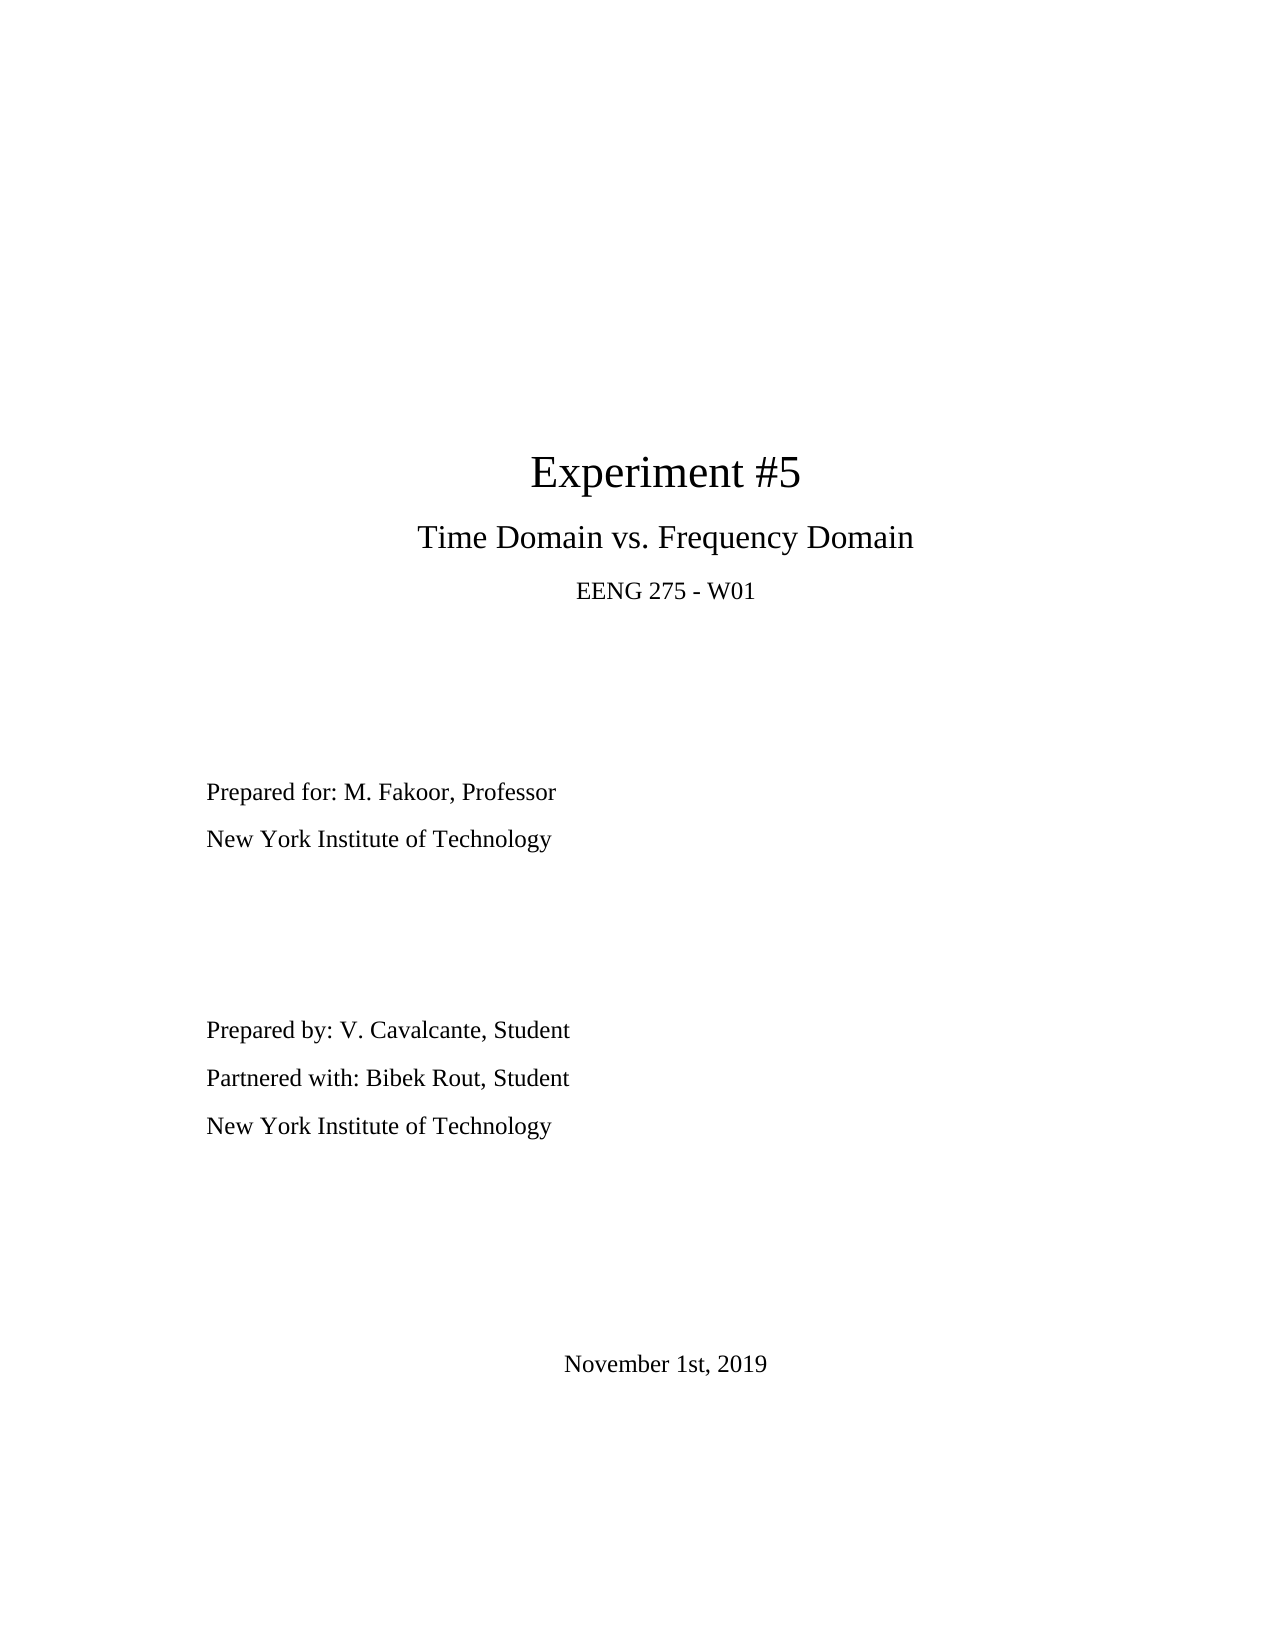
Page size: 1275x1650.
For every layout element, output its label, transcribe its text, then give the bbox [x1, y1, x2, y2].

text Time Domain vs. Frequency Domain [150, 518, 1125, 556]
text Prepared for: M. Fakoor, Professor [150, 777, 1125, 806]
text EENG 275 - W01 [150, 576, 1125, 604]
text November 1st, 2019 [150, 1349, 1125, 1378]
text Partnered with: Bibek Rout, Student [150, 1063, 1125, 1092]
text Experiment #5 [150, 444, 1125, 497]
text New York Institute of Technology [150, 824, 1125, 853]
text Prepared by: V. Cavalcante, Student [150, 1015, 1125, 1044]
text New York Institute of Technology [150, 1111, 1125, 1139]
